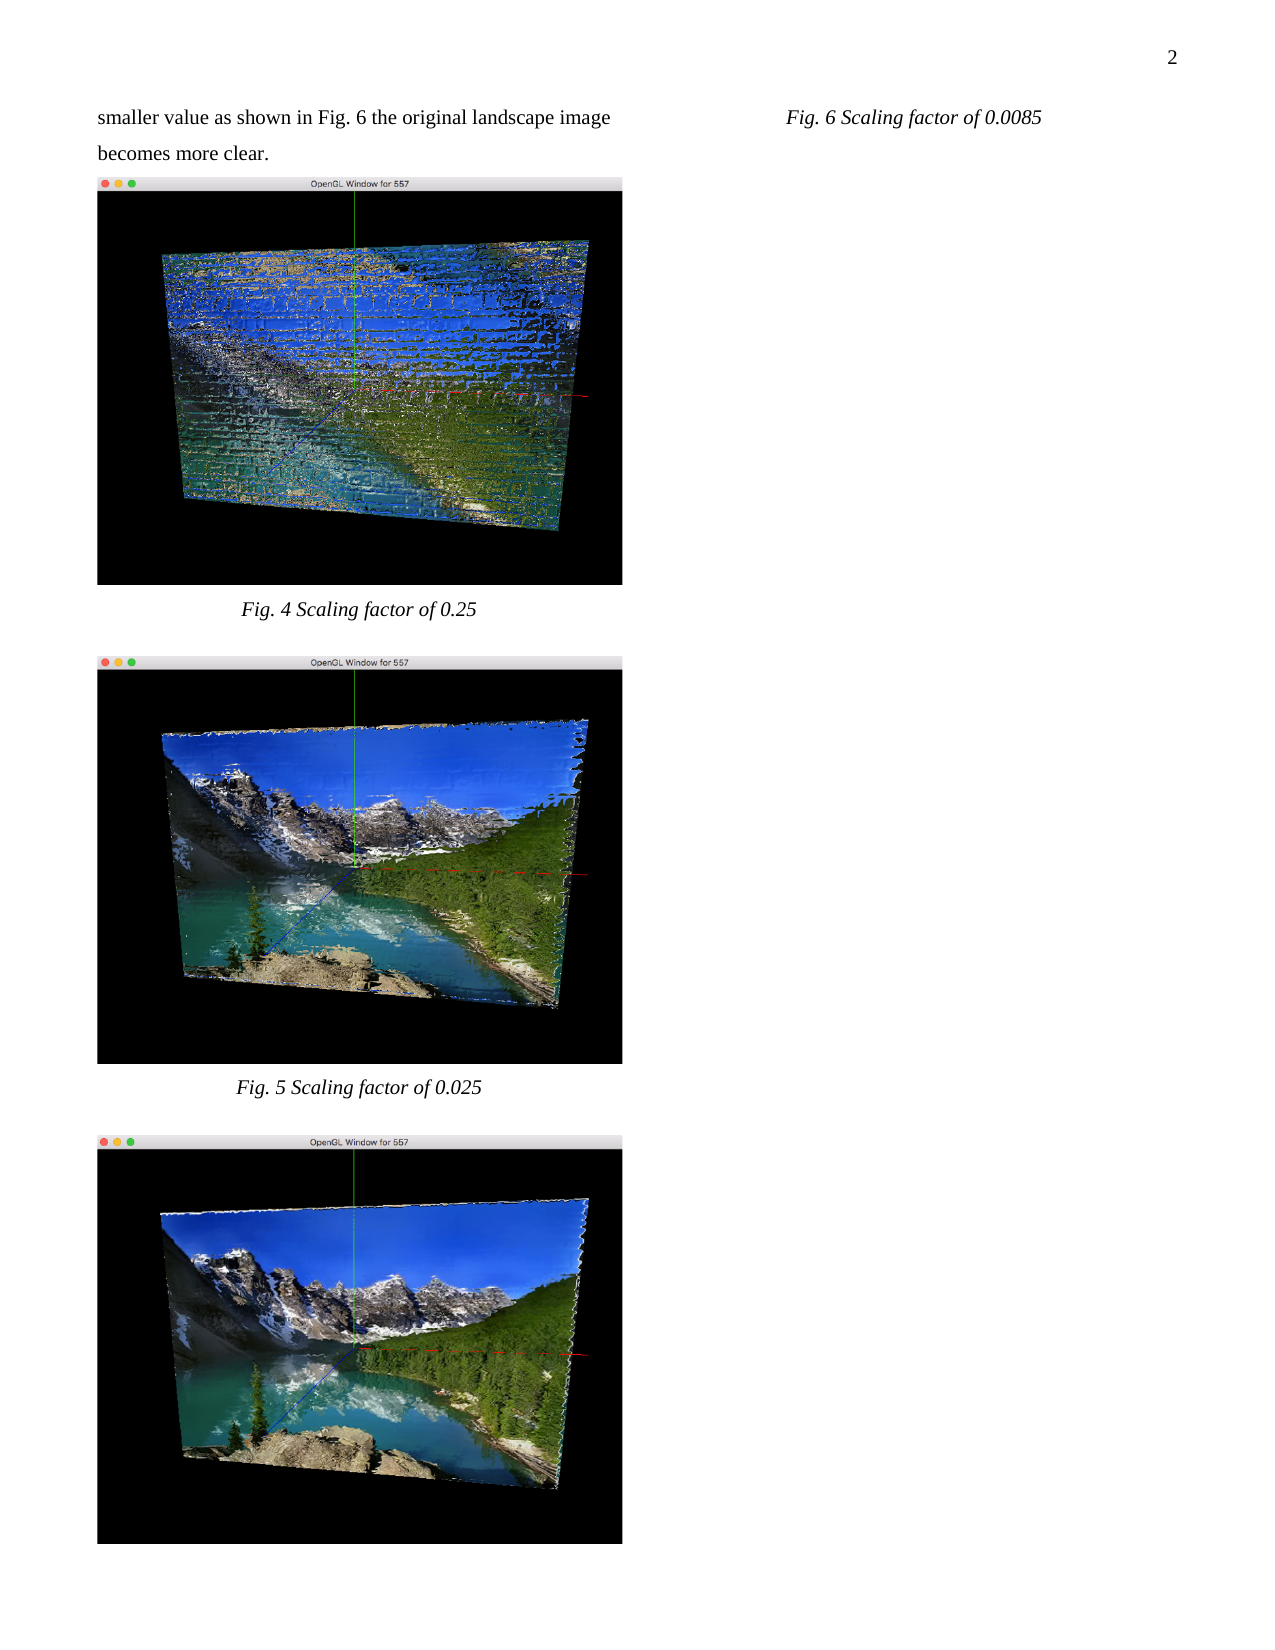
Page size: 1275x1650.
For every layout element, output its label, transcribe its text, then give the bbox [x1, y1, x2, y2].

picture [97, 1135, 623, 1544]
text Fig. 5 Scaling factor of 0.025 [97, 1075, 622, 1099]
text Fig. 6 Scaling factor of 0.0085 [652, 105, 1177, 129]
picture [97, 177, 623, 585]
text Fig. 4 Scaling factor of 0.25 [97, 597, 622, 621]
picture [97, 656, 623, 1064]
